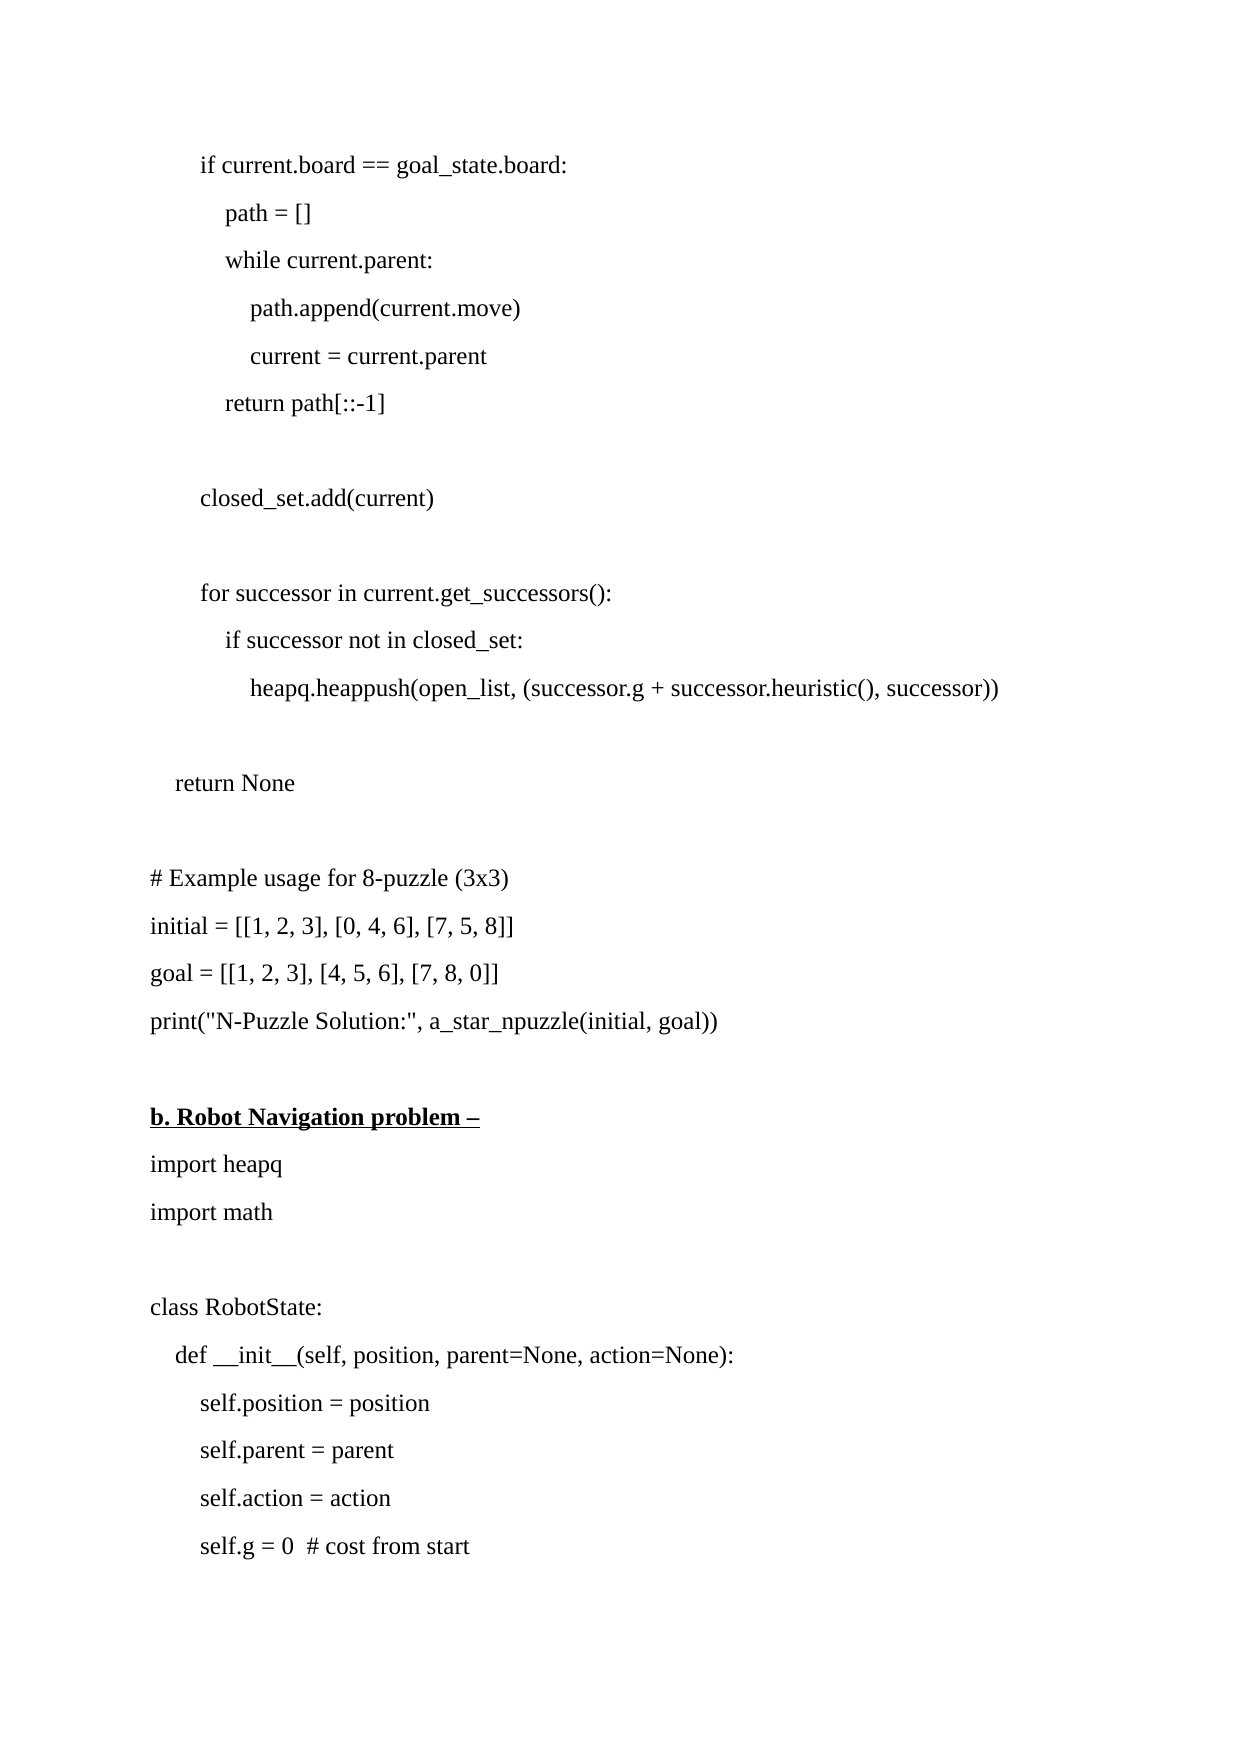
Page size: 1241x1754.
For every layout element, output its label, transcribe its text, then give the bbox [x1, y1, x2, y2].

text self.parent = parent [150, 1436, 1090, 1464]
text while current.parent: [150, 245, 1090, 274]
text current = current.parent [150, 341, 1090, 369]
text # Example usage for 8-puzzle (3x3) [150, 863, 1090, 892]
text self.g = 0 # cost from start [150, 1531, 1090, 1560]
text class RobotState: [150, 1292, 1090, 1321]
text print("N-Puzzle Solution:", a_star_npuzzle(initial, goal)) [150, 1006, 1090, 1035]
text import math [150, 1197, 1090, 1226]
text import heapq [150, 1149, 1090, 1178]
text path = [] [150, 198, 1090, 226]
text if current.board == goal_state.board: [150, 150, 1090, 179]
text closed_set.add(current) [150, 483, 1090, 512]
text path.append(current.move) [150, 293, 1090, 322]
text return None [150, 768, 1090, 796]
text self.action = action [150, 1483, 1090, 1512]
text self.position = position [150, 1388, 1090, 1417]
text def __init__(self, position, parent=None, action=None): [150, 1340, 1090, 1369]
text if successor not in closed_set: [150, 625, 1090, 654]
text return path[::-1] [150, 388, 1090, 417]
text heapq.heappush(open_list, (successor.g + successor.heuristic(), successor)) [150, 673, 1090, 702]
text goal = [[1, 2, 3], [4, 5, 6], [7, 8, 0]] [150, 958, 1090, 987]
text for successor in current.get_successors(): [150, 578, 1090, 606]
text b. Robot Navigation problem – [150, 1102, 1090, 1130]
text initial = [[1, 2, 3], [0, 4, 6], [7, 5, 8]] [150, 911, 1090, 939]
